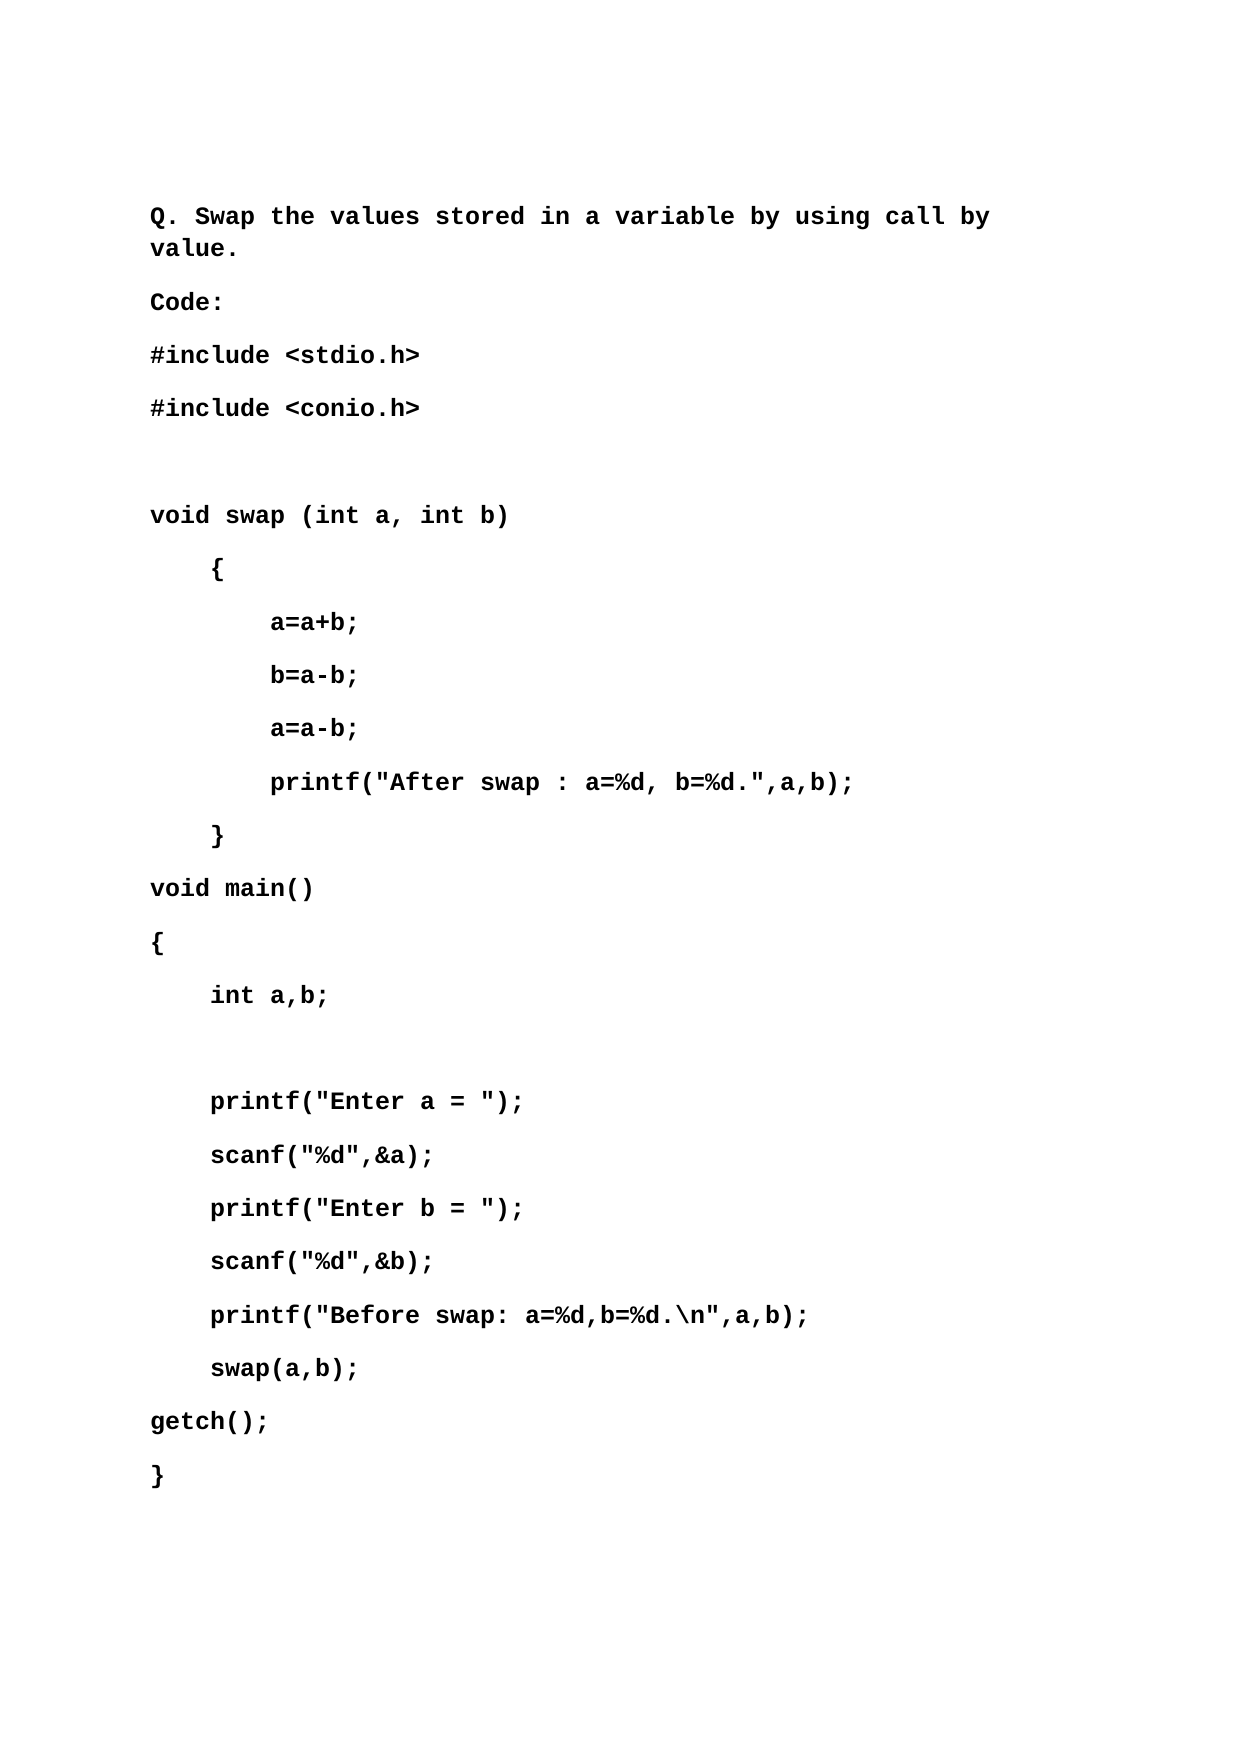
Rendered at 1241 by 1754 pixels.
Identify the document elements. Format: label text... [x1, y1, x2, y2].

text void main() [150, 876, 1090, 904]
text { [150, 929, 1090, 957]
text } [150, 822, 1090, 851]
text printf("Enter a = "); [150, 1089, 1090, 1117]
text } [150, 1462, 1090, 1491]
text #include <stdio.h> [150, 342, 1090, 371]
text { [150, 556, 1090, 584]
text int a,b; [150, 982, 1090, 1011]
text b=a-b; [150, 662, 1090, 691]
text printf("Enter b = "); [150, 1196, 1090, 1224]
text Code: [150, 289, 1090, 317]
text getch(); [150, 1409, 1090, 1437]
text swap(a,b); [150, 1356, 1090, 1384]
text scanf("%d",&a); [150, 1142, 1090, 1171]
text a=a+b; [150, 609, 1090, 637]
text Q. Swap the values stored in a variable by using call by value. [150, 203, 1090, 264]
text void swap (int a, int b) [150, 502, 1090, 531]
text printf("After swap : a=%d, b=%d.",a,b); [150, 769, 1090, 797]
text a=a-b; [150, 716, 1090, 744]
text scanf("%d",&b); [150, 1249, 1090, 1277]
text #include <conio.h> [150, 396, 1090, 424]
text printf("Before swap: a=%d,b=%d.\n",a,b); [150, 1302, 1090, 1331]
